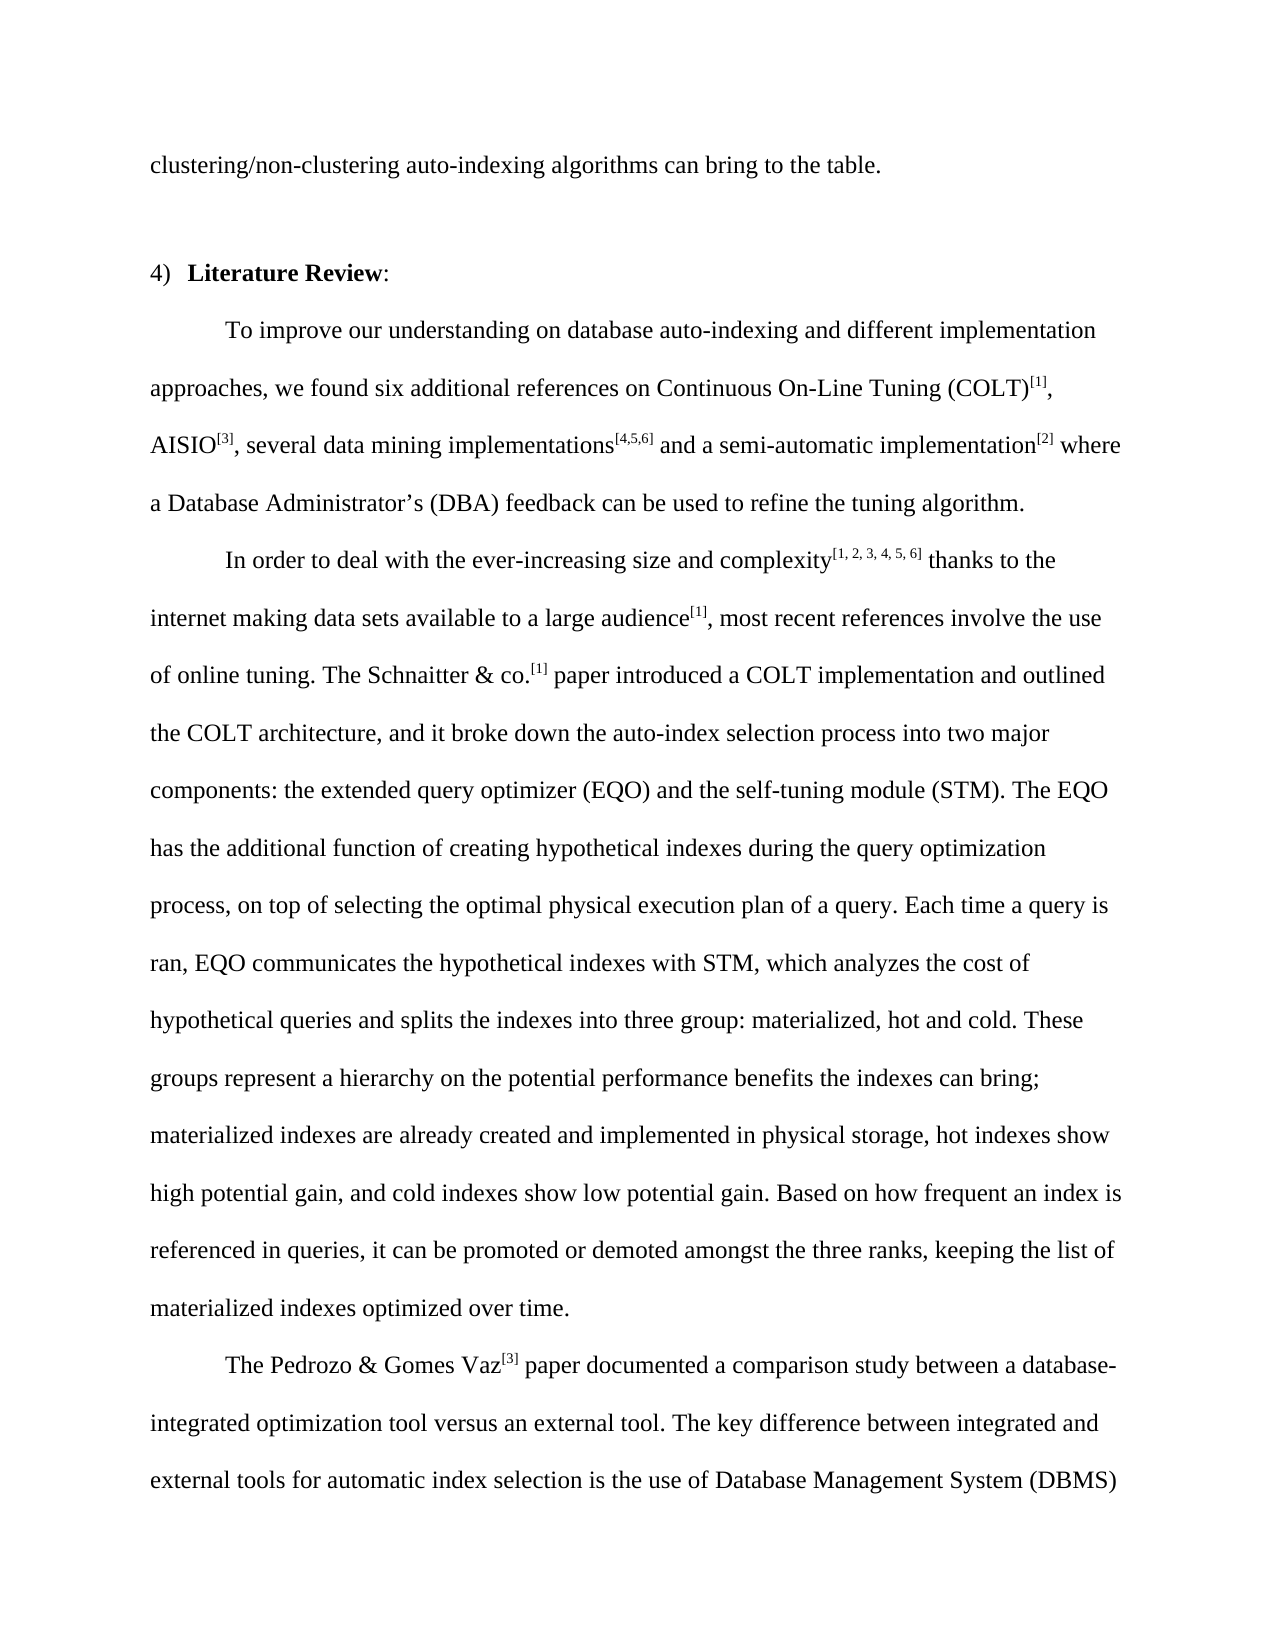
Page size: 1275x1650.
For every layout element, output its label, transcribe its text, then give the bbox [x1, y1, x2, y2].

text approaches, we found six additional references on Continuous On-Line Tuning (COLT)[1], AISIO[3], several data mining implementations[4,5,6] and a semi-automatic implementation[2] where a Database Administrator’s (DBA) feedback can be used to refine the tuning algorithm. [150, 373, 1125, 517]
text To improve our understanding on database auto-indexing and different implementation [150, 315, 1125, 344]
text In order to deal with the ever-increasing size and complexity[1, 2, 3, 4, 5, 6] thanks to the internet making data sets available to a large audience[1], most recent references involve the use of online tuning. The Schnaitter & co.[1] paper introduced a COLT implementation and outlined the COLT architecture, and it broke down the auto-index selection process into two major components: the extended query optimizer (EQO) and the self-tuning module (STM). The EQO has the additional function of creating hypothetical indexes during the query optimization process, on top of selecting the optimal physical execution plan of a query. Each time a query is ran, EQO communicates the hypothetical indexes with STM, which analyzes the cost of hypothetical queries and splits the indexes into three group: materialized, hot and cold. These groups represent a hierarchy on the potential performance benefits the indexes can bring; materialized indexes are already created and implemented in physical storage, hot indexes show high potential gain, and cold indexes show low potential gain. Based on how frequent an index is referenced in queries, it can be promoted or demoted amongst the three ranks, keeping the list of materialized indexes optimized over time. [150, 545, 1125, 1322]
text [150, 1350, 1125, 1494]
list Literature Review: [150, 258, 1125, 287]
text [150, 150, 1125, 231]
